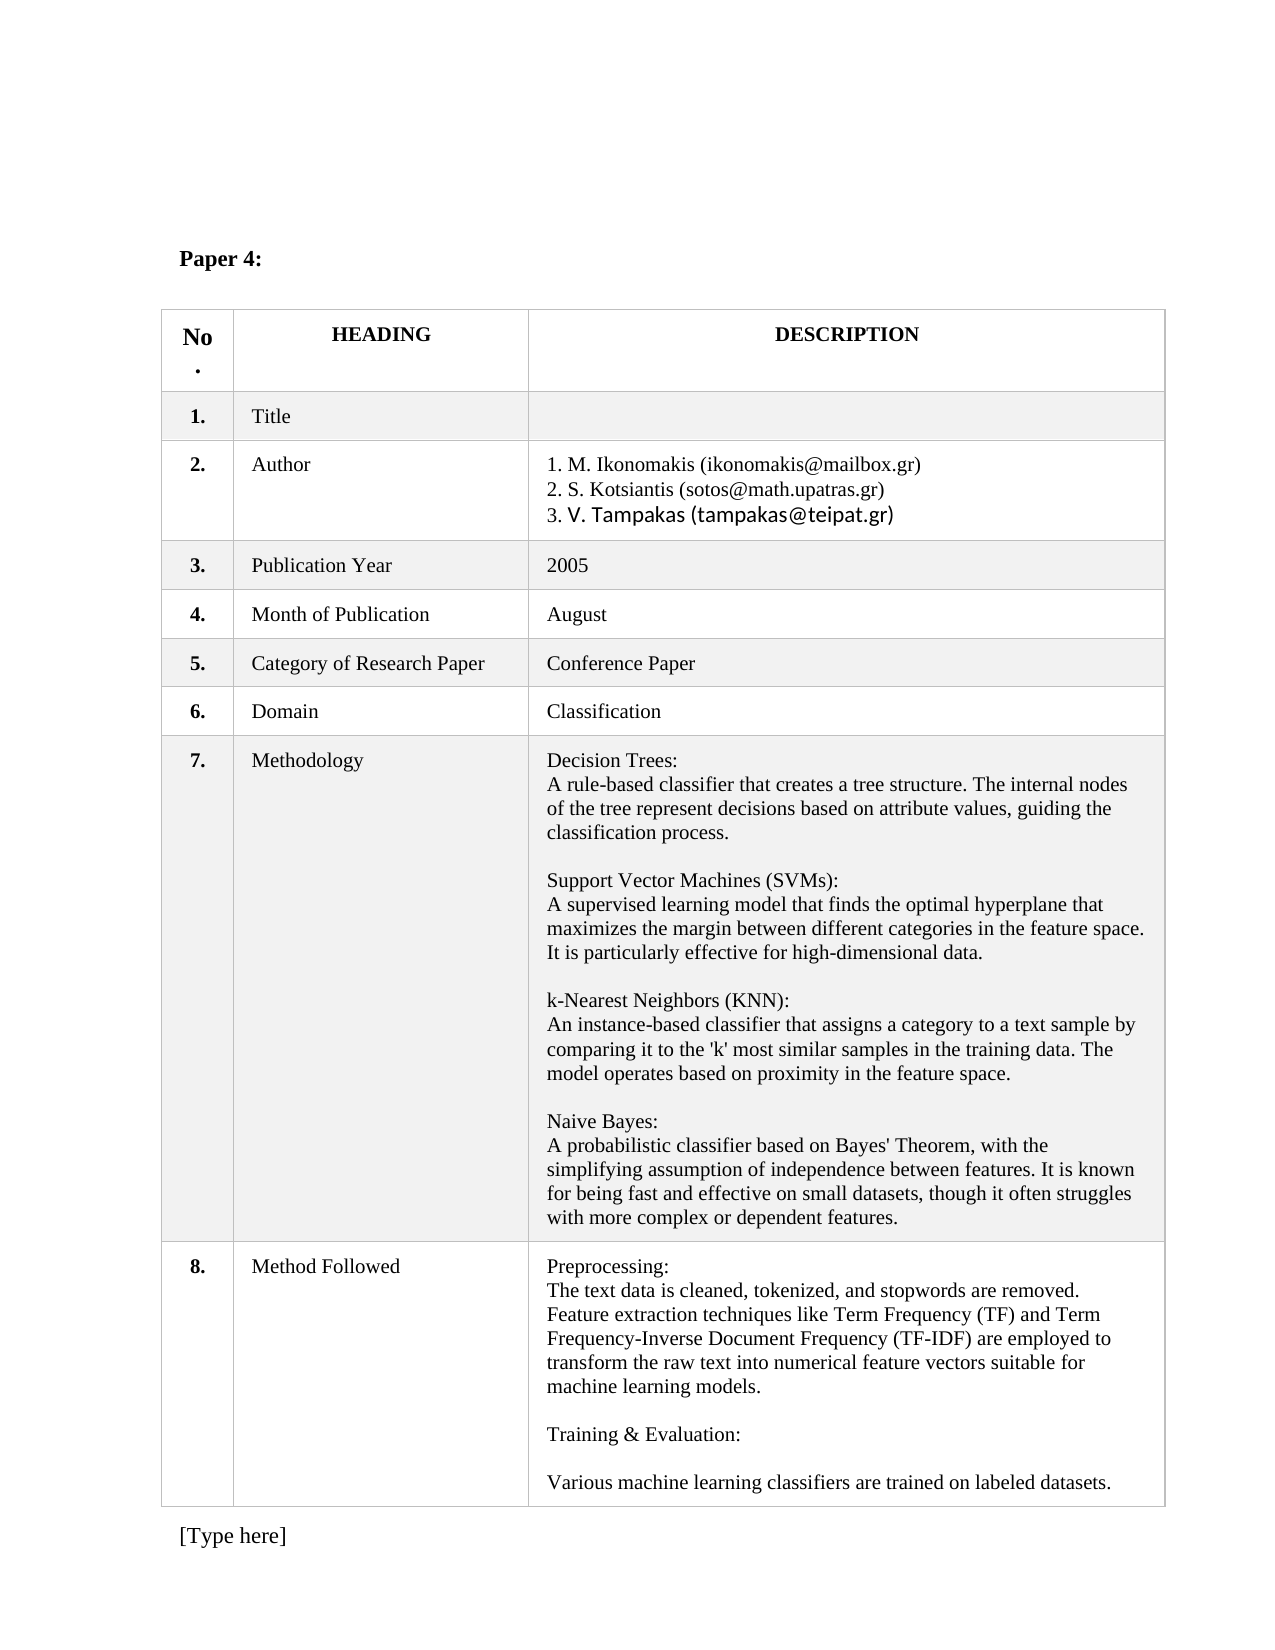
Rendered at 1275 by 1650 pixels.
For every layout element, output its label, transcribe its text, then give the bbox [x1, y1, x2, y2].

table_cell 1. M. Ikonomakis (ikonomakis@mailbox.gr) 2. S. Kotsiantis (sotos@math.upatras.gr) 3. V. Tampakas (tampakas@teipat.gr) [529, 441, 1164, 540]
table_header No. [162, 310, 233, 391]
table_cell 5. [162, 639, 233, 686]
table_cell 4. [162, 590, 233, 638]
table_cell Conference Paper [529, 639, 1164, 686]
table_header HEADING [234, 310, 528, 391]
table_cell 2. [162, 441, 233, 540]
table_cell 2005 [529, 541, 1164, 589]
table_cell Decision Trees: A rule-based classifier that creates a tree structure. The internal nodes of the tree represent decisions based on attribute values, guiding the classification process. Support Vector Machines (SVMs): A supervised learning model that finds the optimal hyperplane that maximizes the margin between different categories in the feature space. It is particularly effective for high-dimensional data. k-Nearest Neighbors (KNN): An instance-based classifier that assigns a category to a text sample by comparing it to the 'k' most similar samples in the training data. The model operates based on proximity in the feature space. Naive Bayes: A probabilistic classifier based on Bayes' Theorem, with the simplifying assumption of independence between features. It is known for being fast and effective on small datasets, though it often struggles with more complex or dependent features. [529, 736, 1164, 1241]
table_cell August [529, 590, 1164, 638]
table_cell 3. [162, 541, 233, 589]
text Paper 4: [179, 245, 1150, 272]
table_cell 7. [162, 736, 233, 1241]
table_cell Method Followed [234, 1242, 528, 1506]
table_cell Author [234, 441, 528, 540]
table_cell Publication Year [234, 541, 528, 589]
table_cell Classification [529, 687, 1164, 735]
table_cell Month of Publication [234, 590, 528, 638]
table_cell 1. [162, 392, 233, 439]
table_cell 6. [162, 687, 233, 735]
table_cell Domain [234, 687, 528, 735]
table_cell Title [234, 392, 528, 439]
table_cell Methodology [234, 736, 528, 1241]
table_cell 8. [162, 1242, 233, 1506]
table_cell [529, 392, 1164, 439]
table_cell Category of Research Paper [234, 639, 528, 686]
table_header DESCRIPTION [529, 310, 1164, 391]
